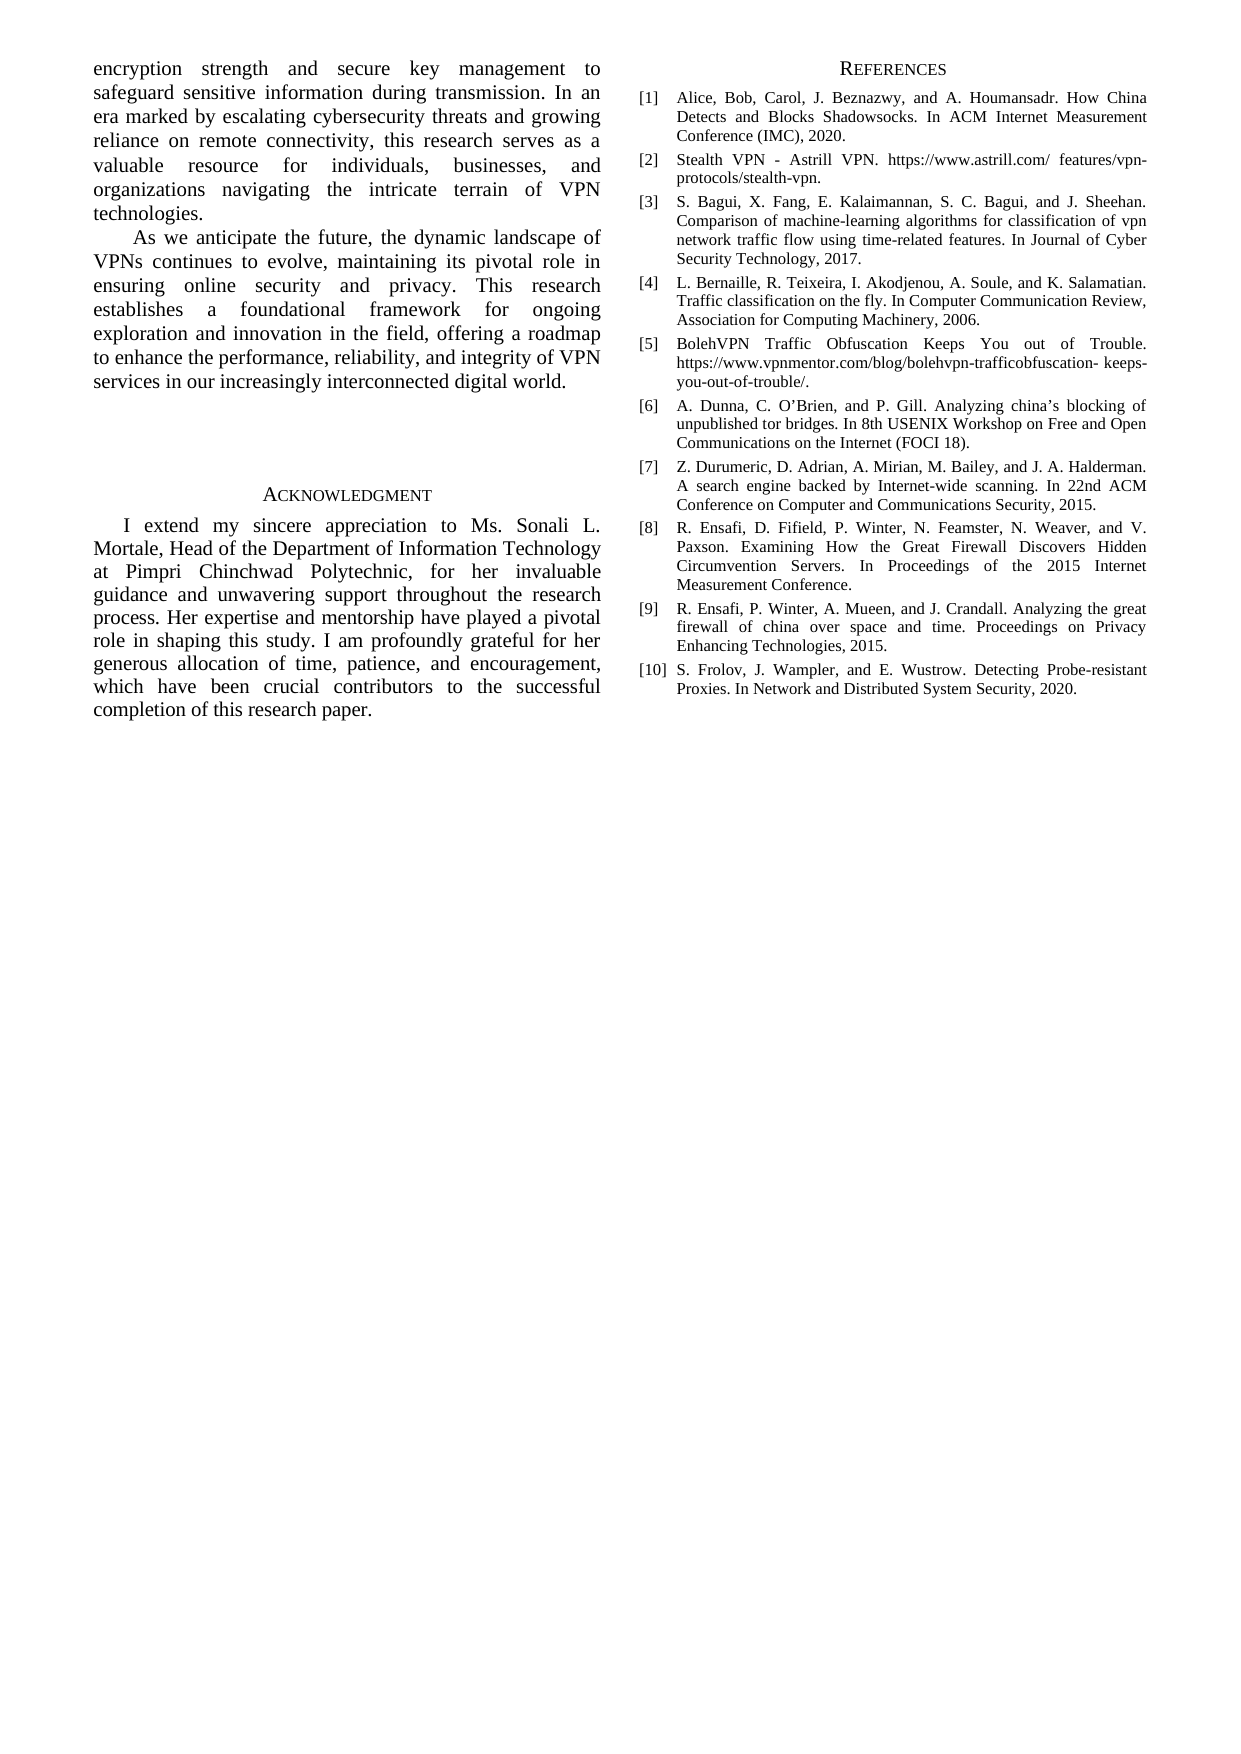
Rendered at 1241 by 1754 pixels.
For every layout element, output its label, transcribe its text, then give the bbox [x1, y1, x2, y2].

text L. Bernaille, R. Teixeira, I. Akodjenou, A. Soule, and K. Salamatian. Traffic classification on the fly. In Computer Communication Review, Association for Computing Machinery, 2006. [639, 273, 1147, 329]
text Stealth VPN - Astrill VPN. https://www.astrill.com/ features/vpn-protocols/stealth-vpn. [639, 150, 1147, 188]
text S. Bagui, X. Fang, E. Kalaimannan, S. C. Bagui, and J. Sheehan. Comparison of machine-learning algorithms for classification of vpn network traffic flow using time-related features. In Journal of Cyber Security Technology, 2017. [639, 193, 1147, 268]
subtitle Acknowledgment [93, 482, 601, 506]
text Z. Durumeric, D. Adrian, A. Mirian, M. Bailey, and J. A. Halderman. A search engine backed by Internet-wide scanning. In 22nd ACM Conference on Computer and Communications Security, 2015. [639, 457, 1147, 514]
text A. Dunna, C. O’Brien, and P. Gill. Analyzing china’s blocking of unpublished tor bridges. In 8th USENIX Workshop on Free and Open Communications on the Internet (FOCI 18). [639, 396, 1147, 452]
text BolehVPN Traffic Obfuscation Keeps You out of Trouble. https://www.vpnmentor.com/blog/bolehvpn-trafficobfuscation- keeps-you-out-of-trouble/. [639, 334, 1147, 391]
text I extend my sincere appreciation to Ms. Sonali L. Mortale, Head of the Department of Information Technology at Pimpri Chinchwad Polytechnic, for her invaluable guidance and unwavering support throughout the research process. Her expertise and mentorship have played a pivotal role in shaping this study. I am profoundly grateful for her generous allocation of time, patience, and encouragement, which have been crucial contributors to the successful completion of this research paper. [93, 514, 601, 721]
text R. Ensafi, D. Fifield, P. Winter, N. Feamster, N. Weaver, and V. Paxson. Examining How the Great Firewall Discovers Hidden Circumvention Servers. In Proceedings of the 2015 Internet Measurement Conference. [639, 519, 1147, 594]
text S. Frolov, J. Wampler, and E. Wustrow. Detecting Probe-resistant Proxies. In Network and Distributed System Security, 2020. [639, 661, 1147, 698]
text Alice, Bob, Carol, J. Beznazwy, and A. Houmansadr. How China Detects and Blocks Shadowsocks. In ACM Internet Measurement Conference (IMC), 2020. [639, 89, 1147, 145]
subtitle References [639, 56, 1147, 80]
text As we anticipate the future, the dynamic landscape of VPNs continues to evolve, maintaining its pivotal role in ensuring online security and privacy. This research establishes a foundational framework for ongoing exploration and innovation in the field, offering a roadmap to enhance the performance, reliability, and integrity of VPN services in our increasingly interconnected digital world. [93, 225, 601, 393]
text R. Ensafi, P. Winter, A. Mueen, and J. Crandall. Analyzing the great firewall of china over space and time. Proceedings on Privacy Enhancing Technologies, 2015. [639, 599, 1147, 655]
